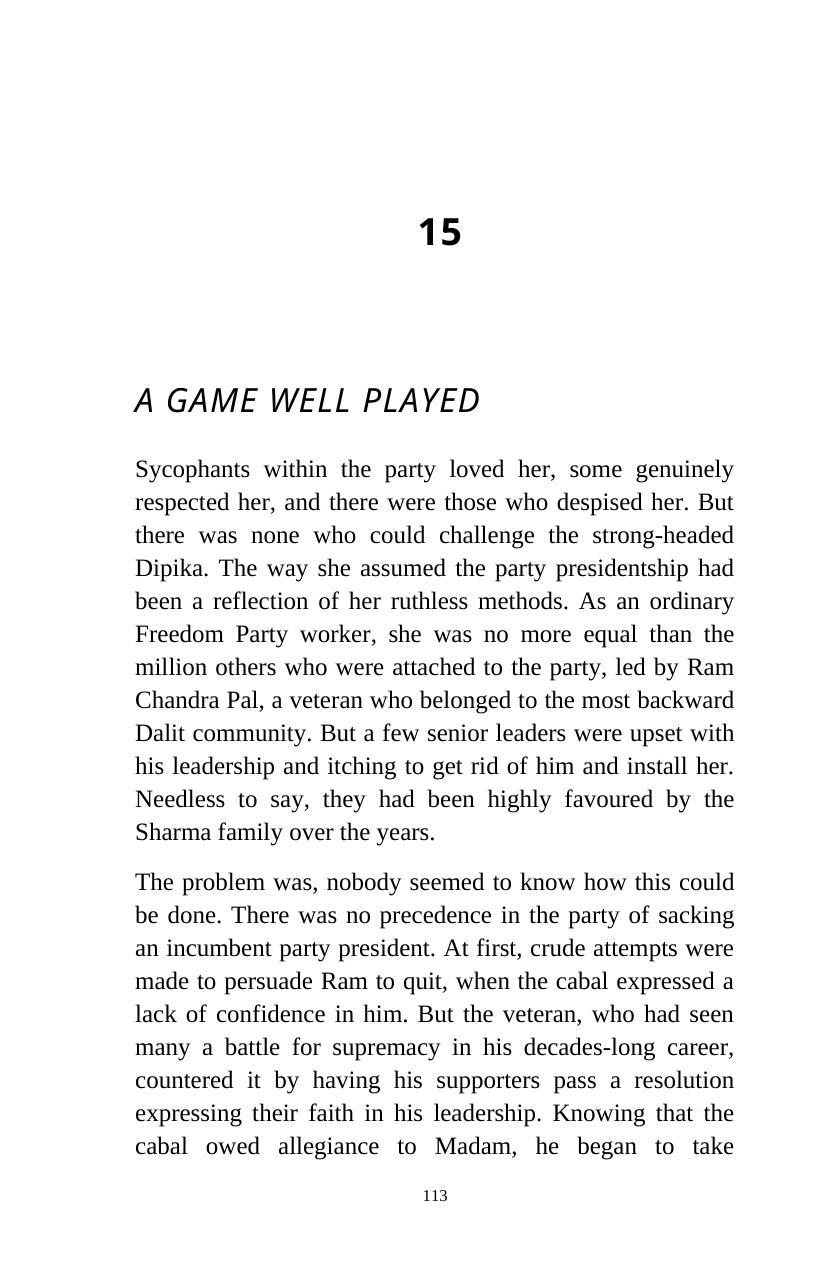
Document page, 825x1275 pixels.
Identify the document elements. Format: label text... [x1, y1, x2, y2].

subtitle A Game Well Played [135, 377, 735, 422]
text Sycophants within the party loved her, some genuinely respected her, and there were those who despised her. But there was none who could challenge the strong-headed Dipika. The way she assumed the party presidentship had been a reflection of her ruthless methods. As an ordinary Freedom Party worker, she was no more equal than the million others who were attached to the party, led by Ram Chandra Pal, a veteran who belonged to the most backward Dalit community. But a few senior leaders were upset with his leadership and itching to get rid of him and install her. Needless to say, they had been highly favoured by the Sharma family over the years. [135, 454, 735, 846]
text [135, 867, 735, 1160]
